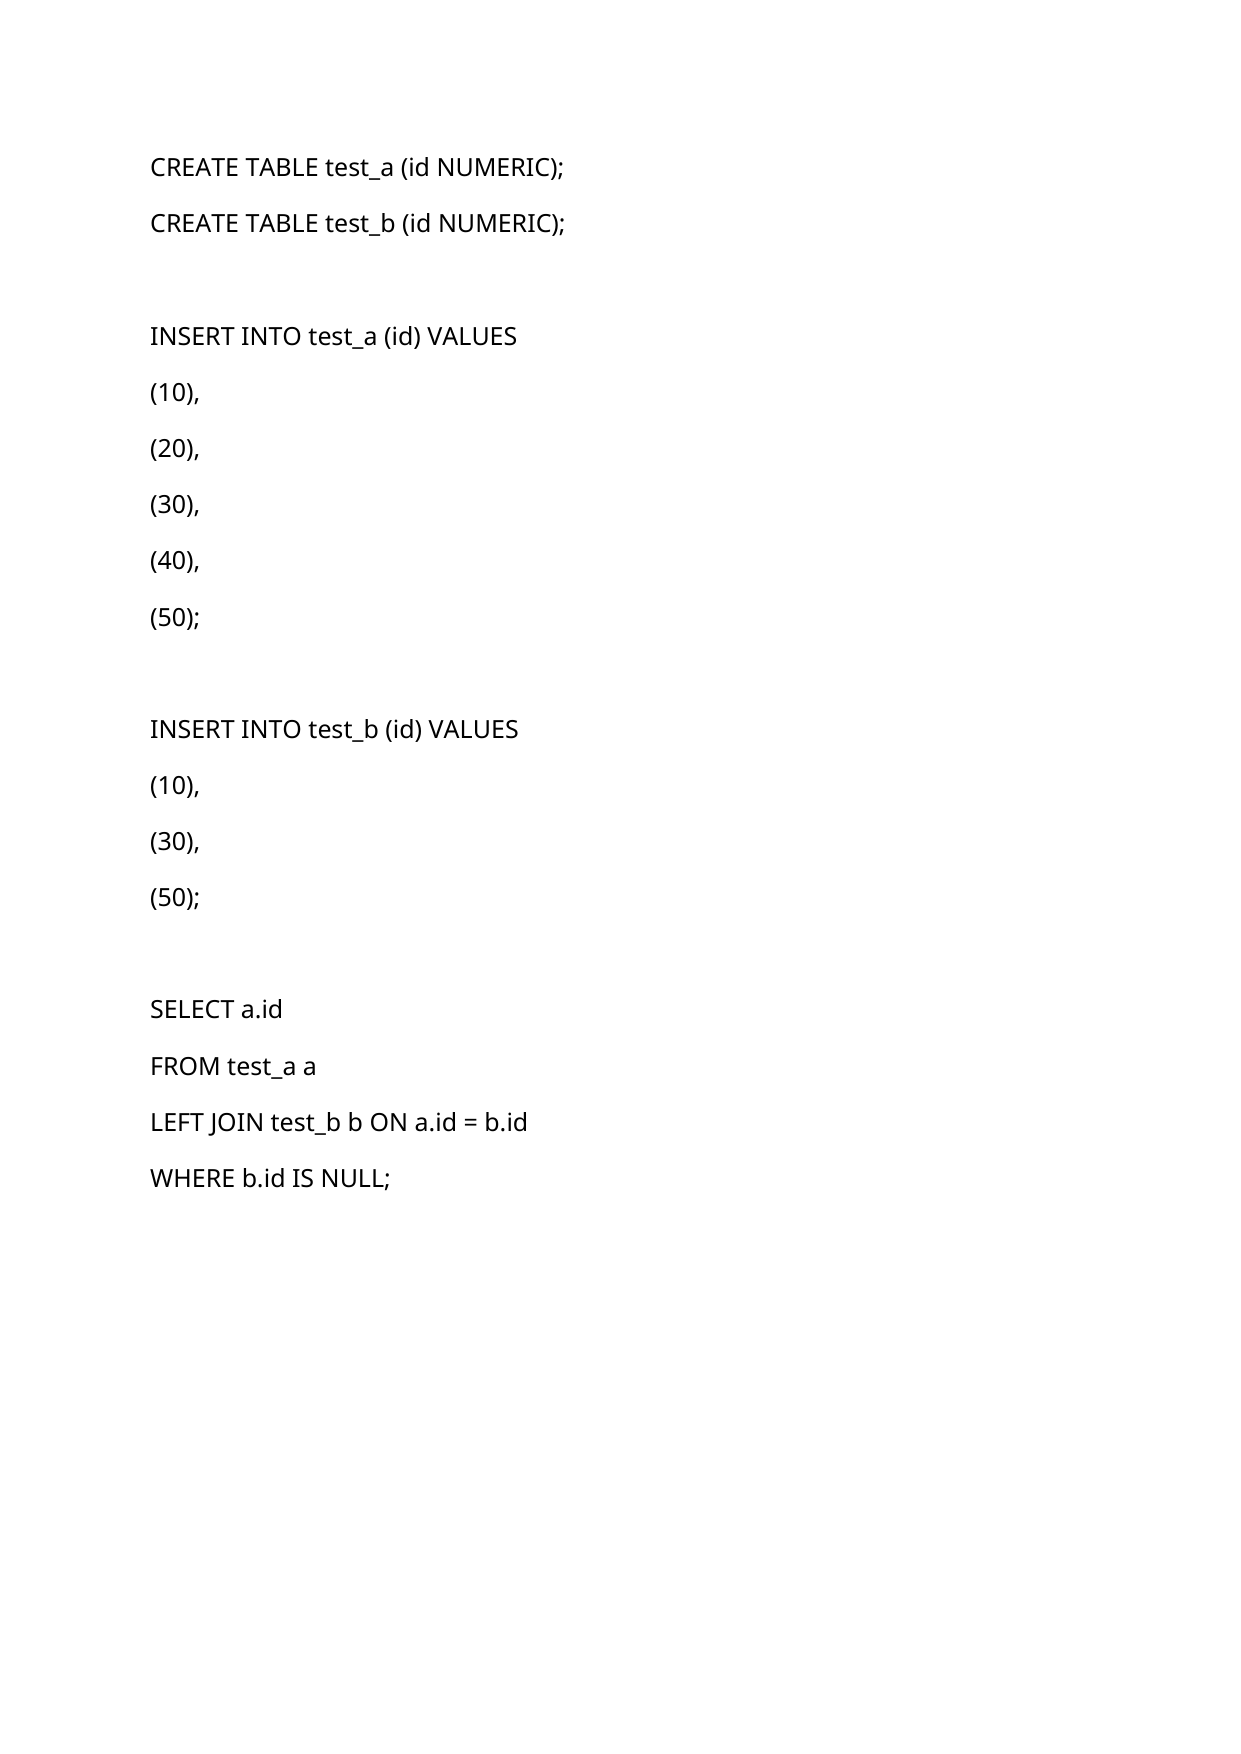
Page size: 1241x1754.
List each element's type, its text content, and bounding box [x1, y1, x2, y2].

text INSERT INTO test_a (id) VALUES [150, 318, 1090, 352]
text INSERT INTO test_b (id) VALUES [150, 711, 1090, 746]
text (50); [150, 599, 1090, 633]
text (30), [150, 487, 1090, 521]
text (10), [150, 768, 1090, 802]
text (30), [150, 824, 1090, 858]
text WHERE b.id IS NULL; [150, 1161, 1090, 1195]
text CREATE TABLE test_b (id NUMERIC); [150, 206, 1090, 240]
text LEFT JOIN test_b b ON a.id = b.id [150, 1104, 1090, 1138]
text (10), [150, 374, 1090, 409]
text CREATE TABLE test_a (id NUMERIC); [150, 150, 1090, 184]
text (40), [150, 543, 1090, 577]
text SELECT a.id [150, 992, 1090, 1026]
text (20), [150, 431, 1090, 465]
text (50); [150, 880, 1090, 914]
text FROM test_a a [150, 1048, 1090, 1082]
